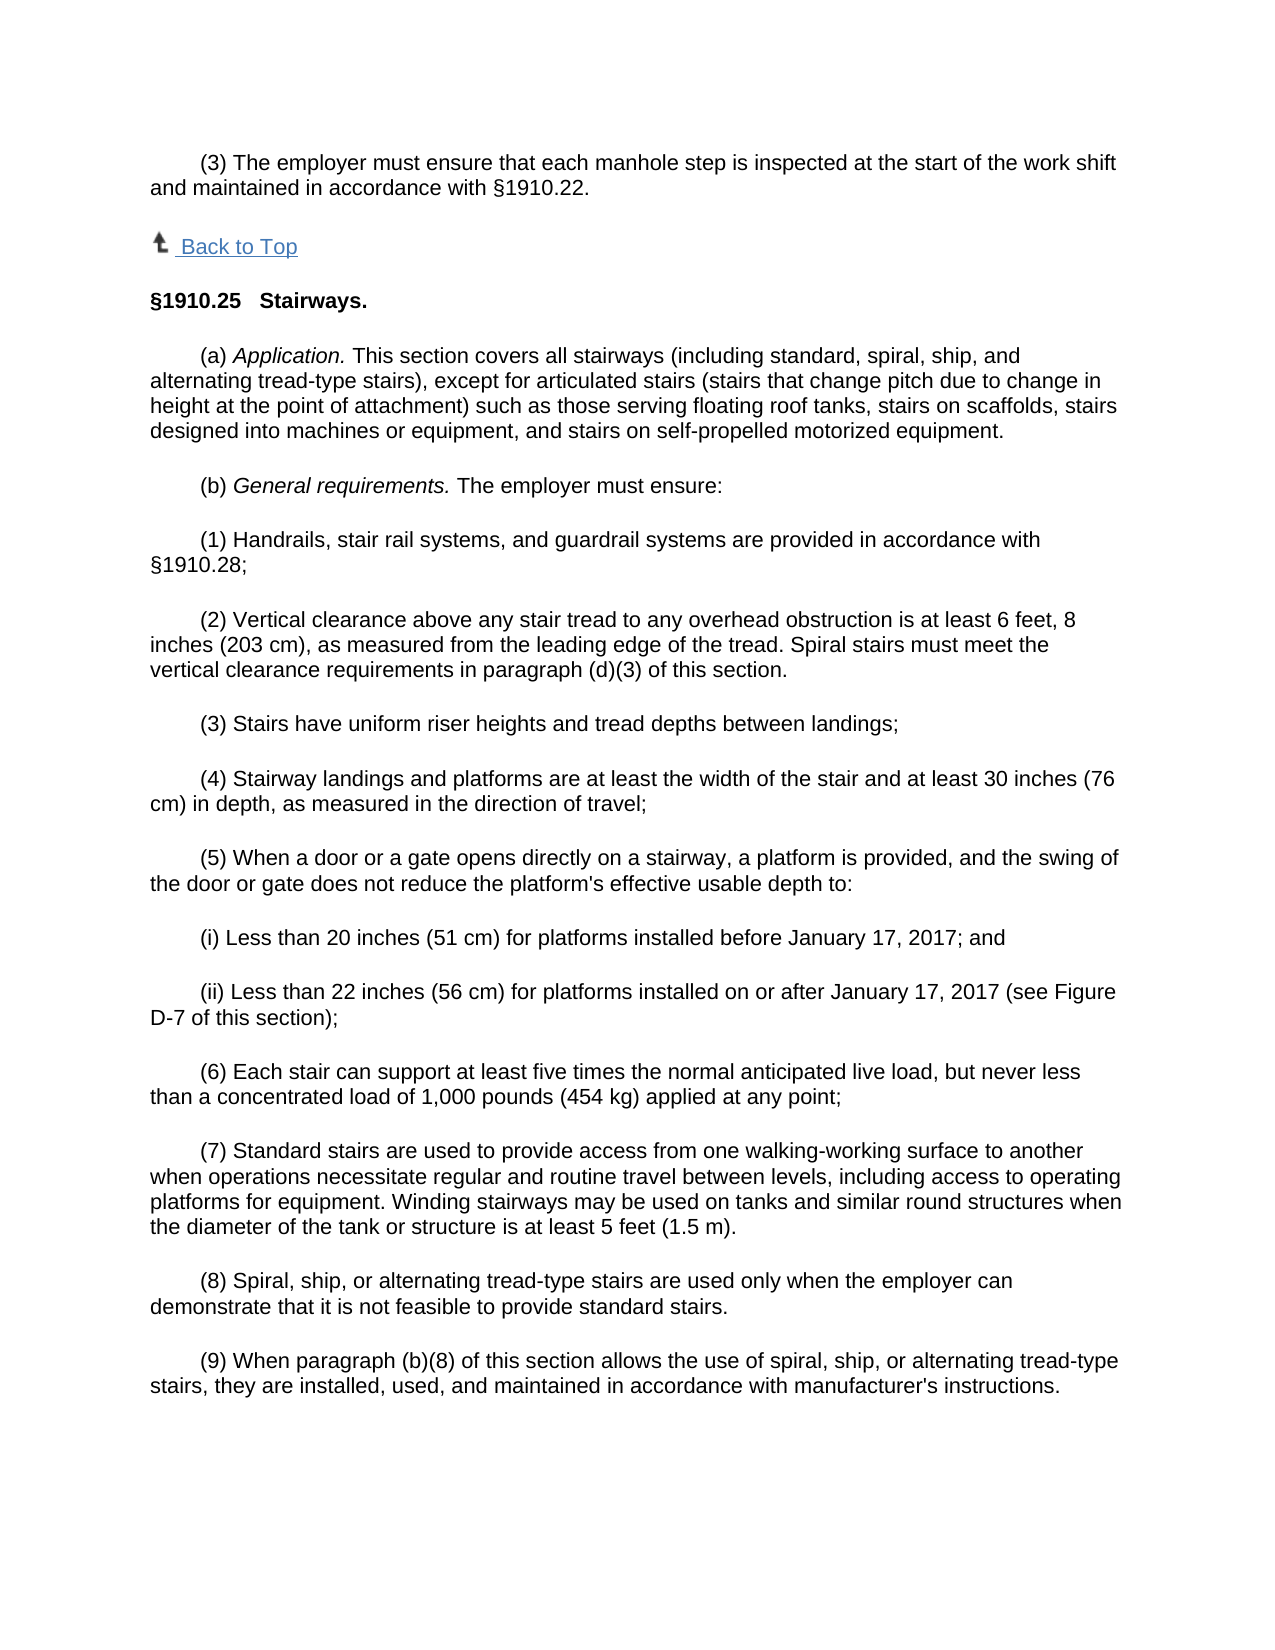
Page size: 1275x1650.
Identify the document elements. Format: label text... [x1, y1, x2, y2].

text (7) Standard stairs are used to provide access from one walking-working surface to another when operations necessitate regular and routine travel between levels, including access to operating platforms for equipment. Winding stairways may be used on tanks and similar round structures when the diameter of the tank or structure is at least 5 feet (1.5 m). [150, 1138, 1125, 1239]
text (b) General requirements. The employer must ensure: [150, 473, 1125, 498]
text (9) When paragraph (b)(8) of this section allows the use of spiral, ship, or alternating tread-type stairs, they are installed, used, and maintained in accordance with manufacturer's instructions. [150, 1348, 1125, 1398]
text (8) Spiral, ship, or alternating tread-type stairs are used only when the employer can demonstrate that it is not feasible to provide standard stairs. [150, 1268, 1125, 1319]
text Back to Top [150, 229, 1125, 259]
text §1910.25 Stairways. [150, 288, 1125, 313]
text (5) When a door or a gate opens directly on a stairway, a platform is provided, and the swing of the door or gate does not reduce the platform's effective usable depth to: [150, 845, 1125, 896]
text (6) Each stair can support at least five times the normal anticipated live load, but never less than a concentrated load of 1,000 pounds (454 kg) applied at any point; [150, 1059, 1125, 1109]
text (4) Stairway landings and platforms are at least the width of the stair and at least 30 inches (76 cm) in depth, as measured in the direction of travel; [150, 766, 1125, 816]
text (3) Stairs have uniform riser heights and tread depths between landings; [150, 711, 1125, 737]
text (1) Handrails, stair rail systems, and guardrail systems are provided in accordance with §1910.28; [150, 527, 1125, 577]
text (2) Vertical clearance above any stair tread to any overhead obstruction is at least 6 feet, 8 inches (203 cm), as measured from the leading edge of the tread. Spiral stairs must meet the vertical clearance requirements in paragraph (d)(3) of this section. [150, 607, 1125, 682]
text (3) The employer must ensure that each manhole step is inspected at the start of the work shift and maintained in accordance with §1910.22. [150, 150, 1125, 200]
text (ii) Less than 22 inches (56 cm) for platforms installed on or after January 17, 2017 (see Figure D-7 of this section); [150, 979, 1125, 1030]
picture [150, 229, 175, 255]
text (a) Application. This section covers all stairways (including standard, spiral, ship, and alternating tread-type stairs), except for articulated stairs (stairs that change pitch due to change in height at the point of attachment) such as those serving floating roof tanks, stairs on scaffolds, stairs designed into machines or equipment, and stairs on self-propelled motorized equipment. [150, 343, 1125, 443]
text (i) Less than 20 inches (51 cm) for platforms installed before January 17, 2017; and [150, 925, 1125, 950]
